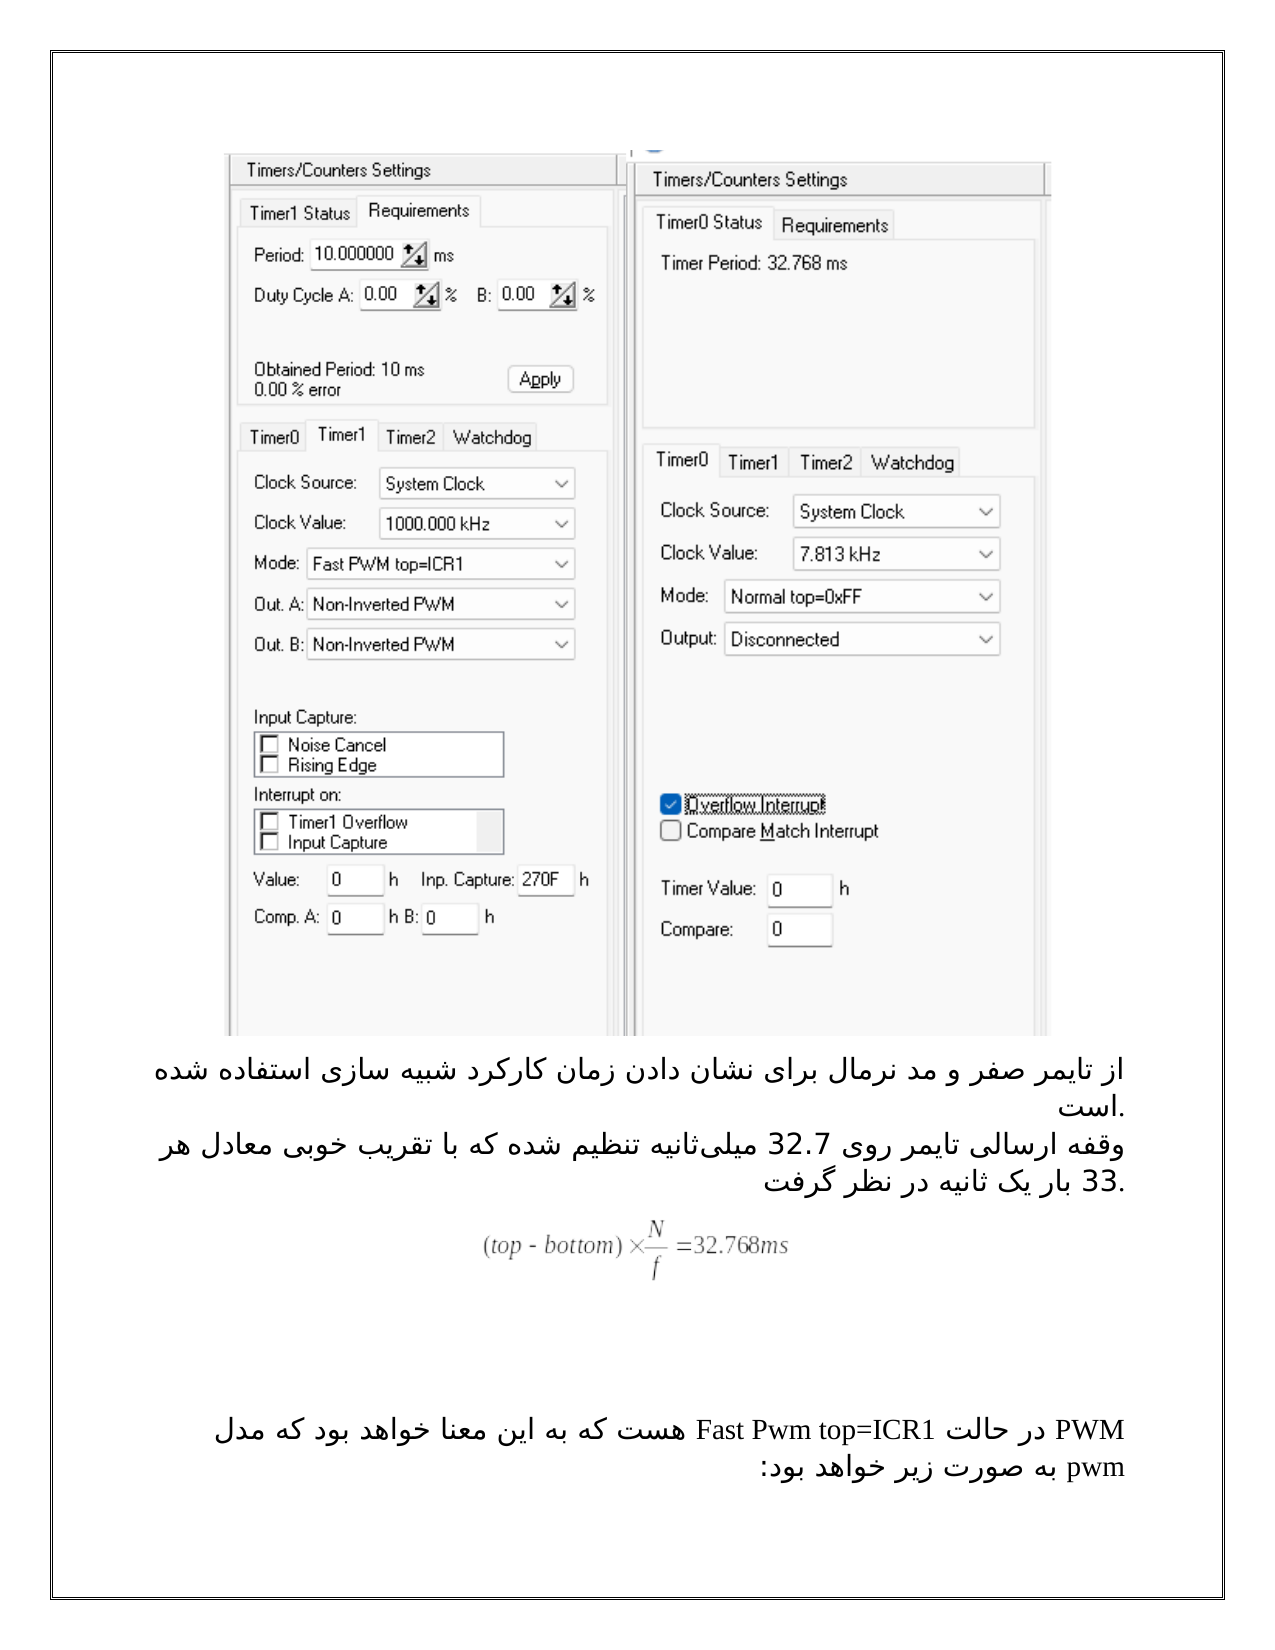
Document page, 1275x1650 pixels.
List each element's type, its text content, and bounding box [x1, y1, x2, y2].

text PWM در حالت Fast Pwm top=ICR1 هست که به این معنا خواهد بود که مدل pwm به صورت زیر خواهد بود: [150, 1412, 1125, 1483]
text از تایمر صفر و مد نرمال برای نشان دادن زمان کارکرد شبیه سازی استفاده شده است. وقفه ارسالی تایمر روی 32.7 میلی‌ثانیه تنظیم شده که با تقریب خوبی معادل هر 33 بار یک ثانیه در نظر گرفت. [150, 1052, 1125, 1198]
picture [223, 150, 1052, 1036]
